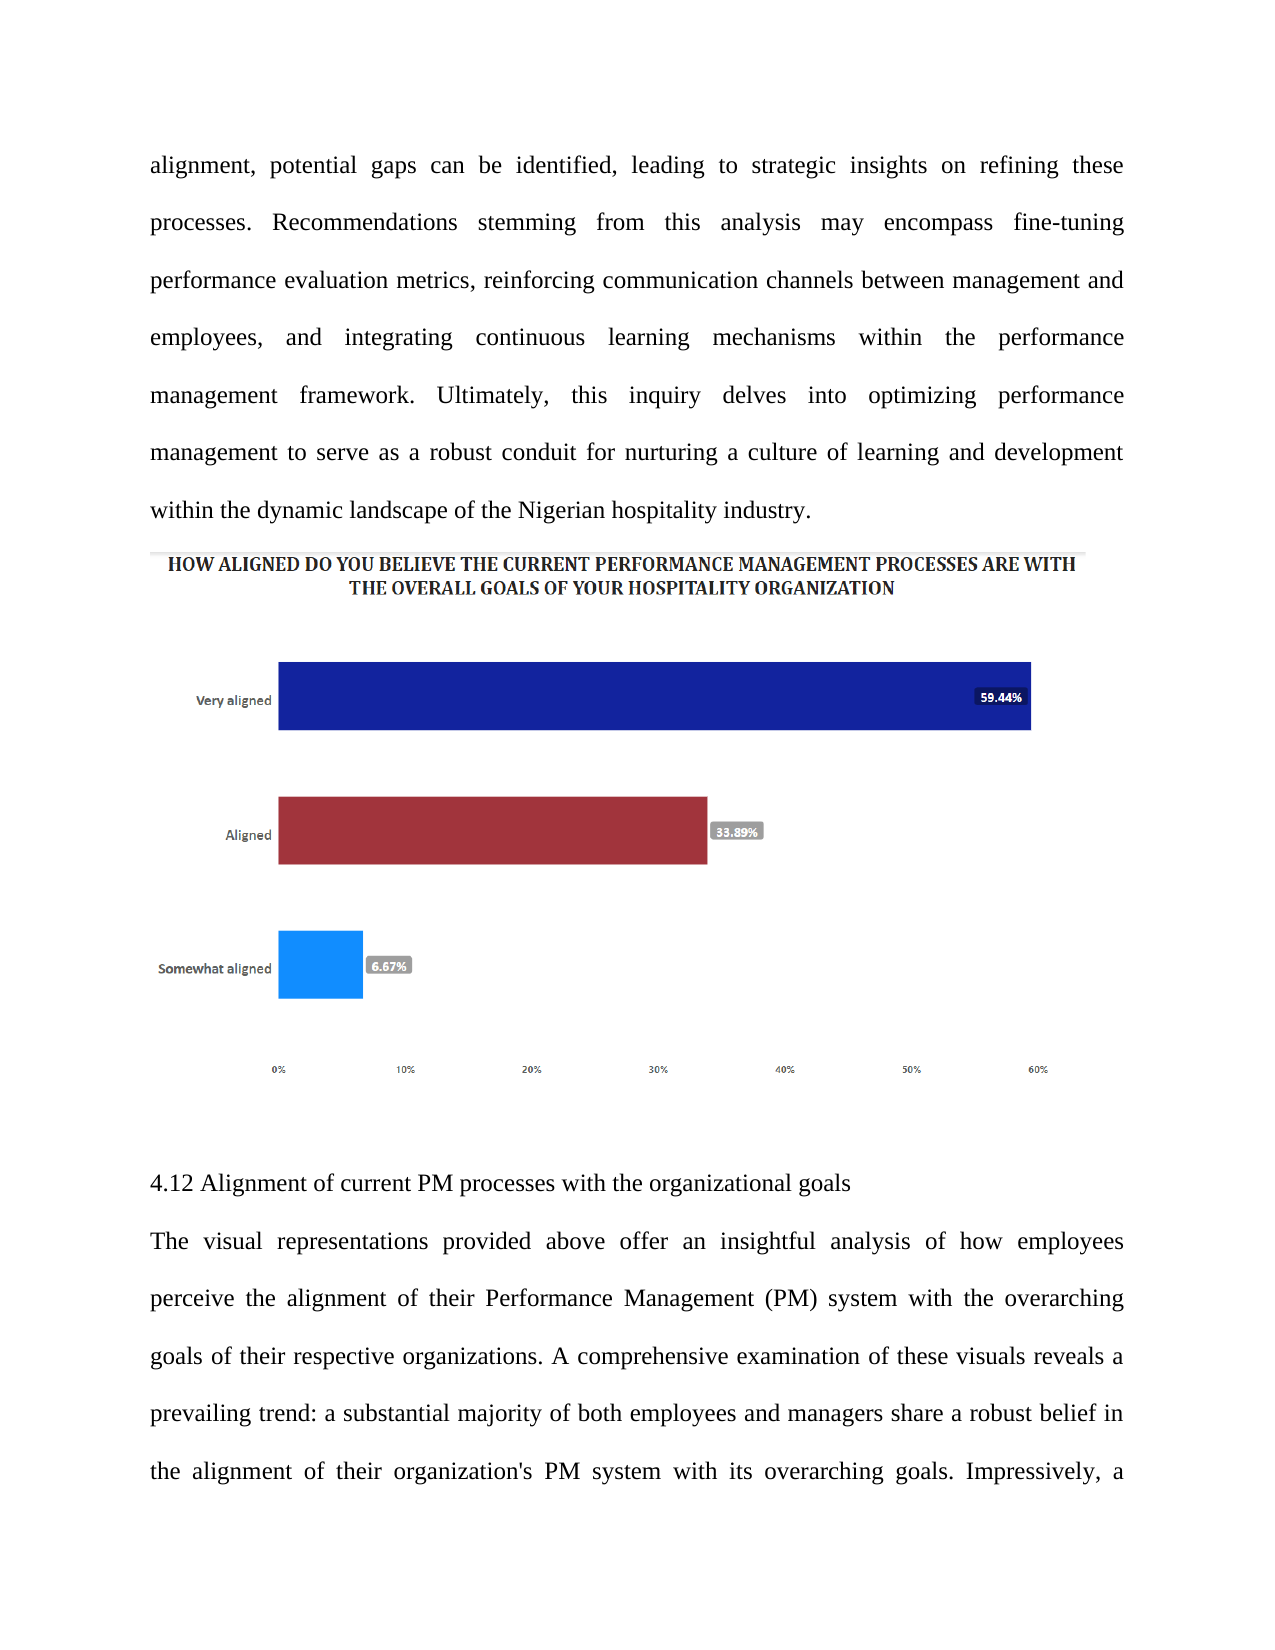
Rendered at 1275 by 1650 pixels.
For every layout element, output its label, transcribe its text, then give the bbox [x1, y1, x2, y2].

picture [150, 552, 1086, 1083]
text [150, 150, 1125, 524]
text 4.12 Alignment of current PM processes with the organizational goals [150, 1168, 1125, 1197]
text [150, 1226, 1125, 1484]
